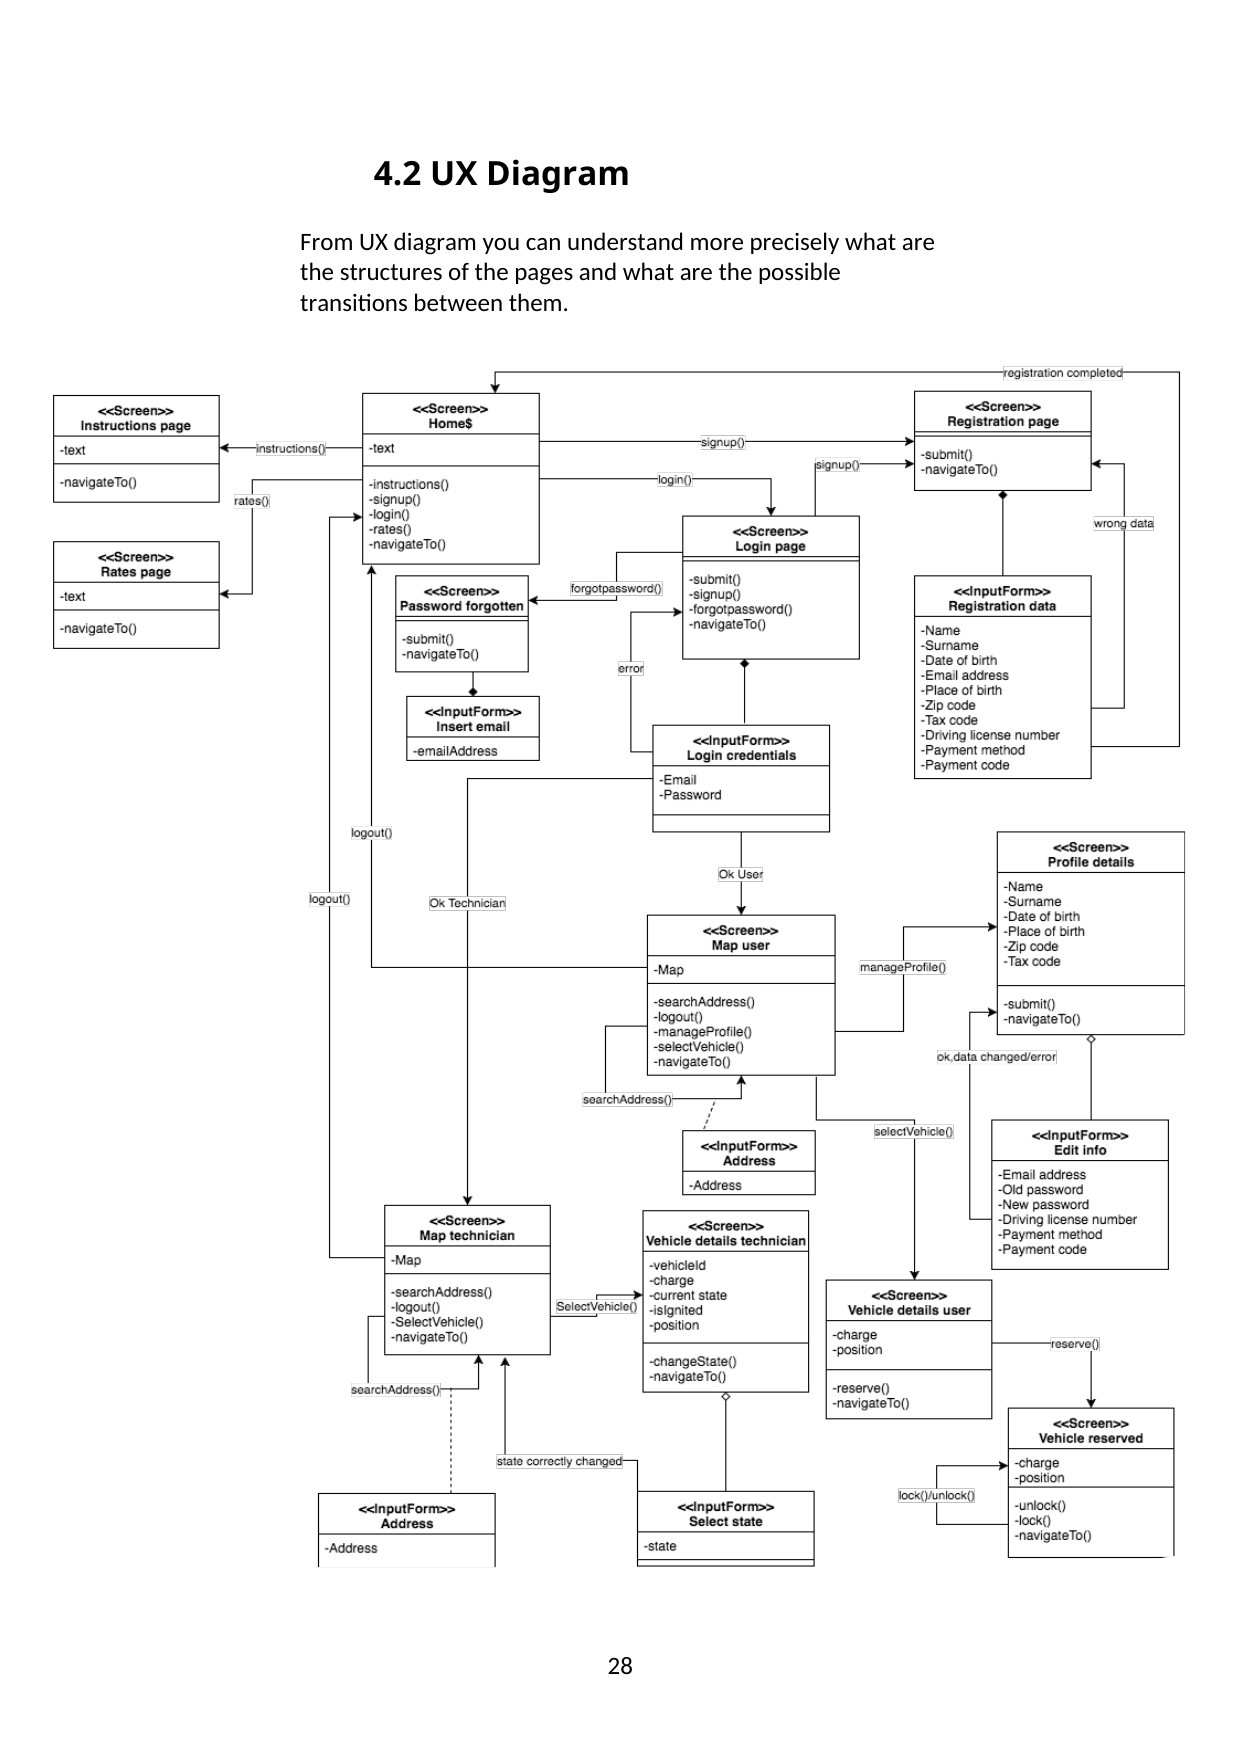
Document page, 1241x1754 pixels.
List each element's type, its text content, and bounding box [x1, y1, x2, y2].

picture [52, 363, 1186, 1566]
subtitle 4.2 UX Diagram [300, 150, 940, 195]
text From UX diagram you can understand more precisely what are the structures of the pages and what are the possible transitions between them. [300, 226, 940, 317]
